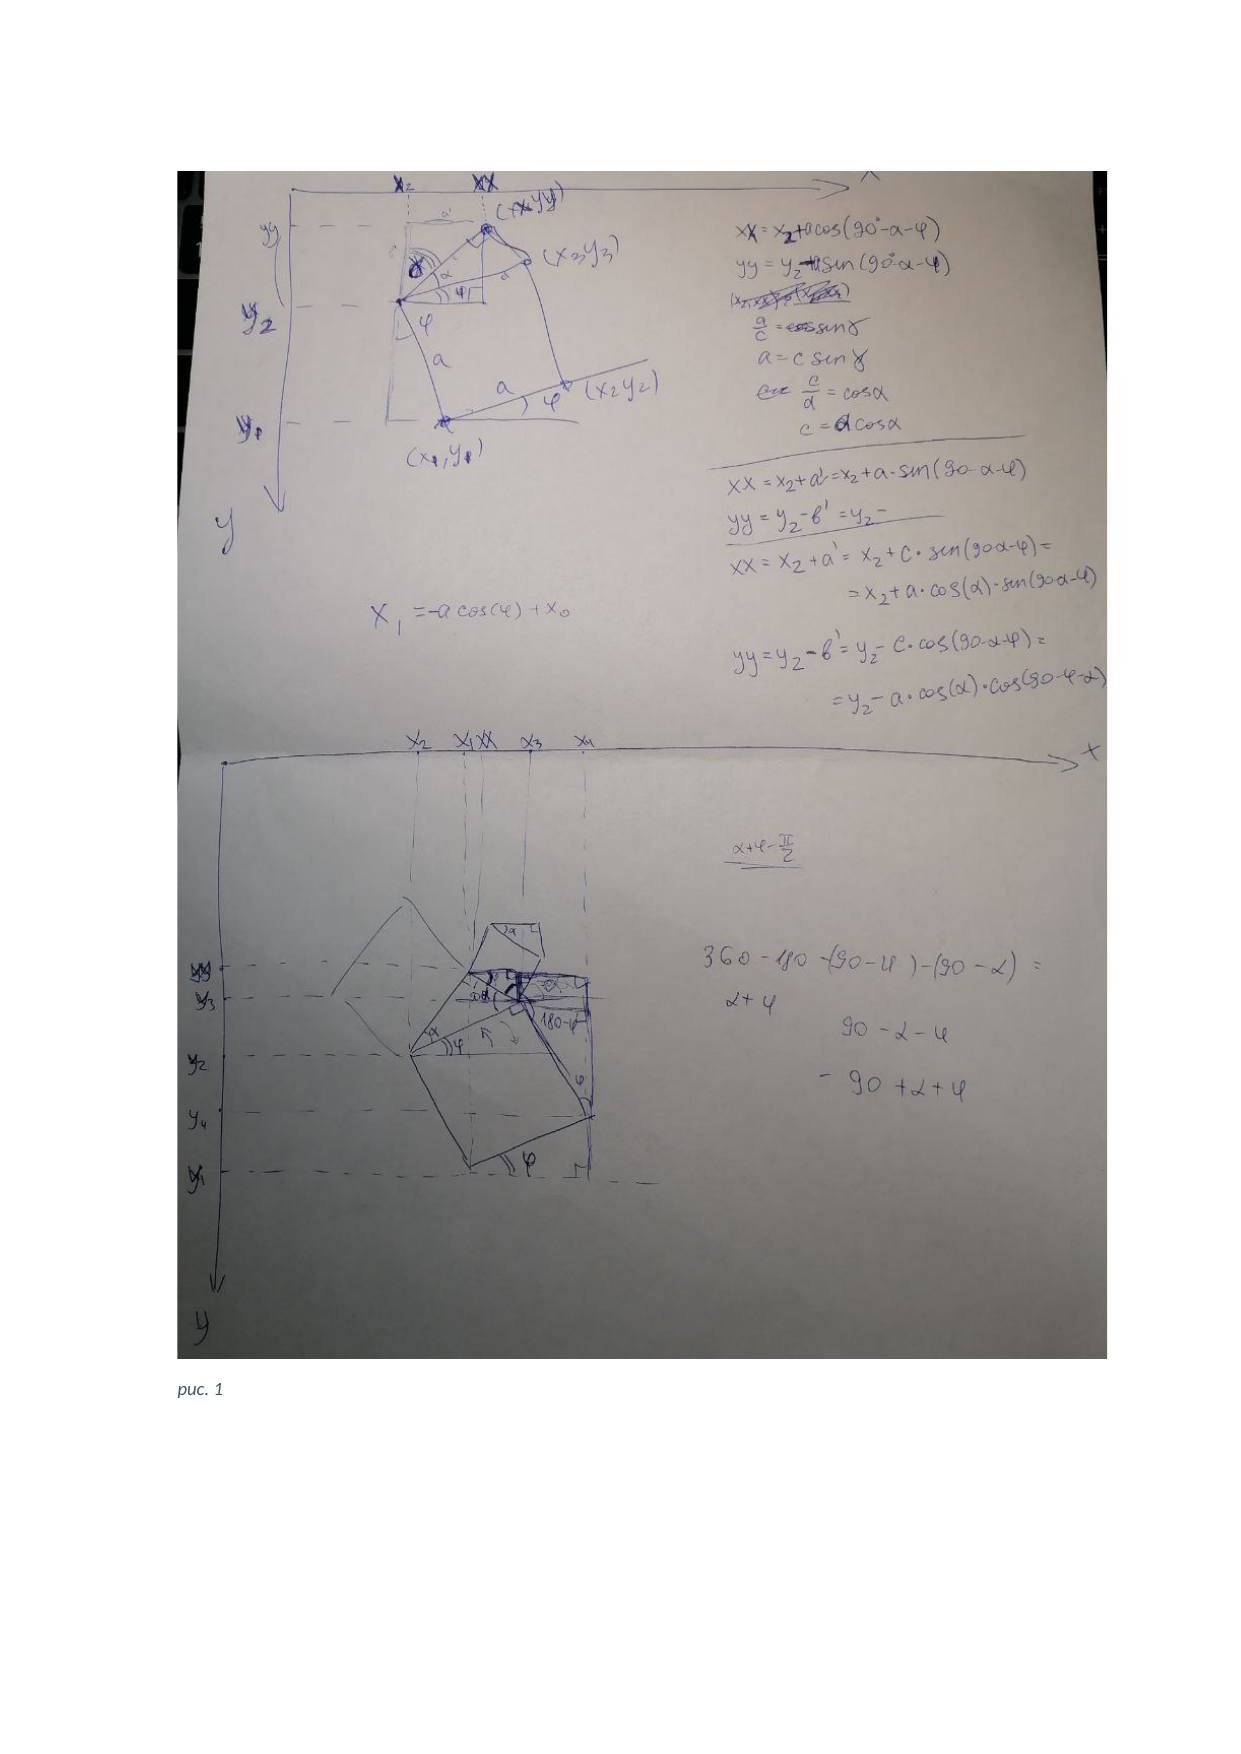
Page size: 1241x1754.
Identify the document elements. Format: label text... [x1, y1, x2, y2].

picture [177, 171, 1108, 1359]
text рис. 1 [177, 1377, 1152, 1400]
